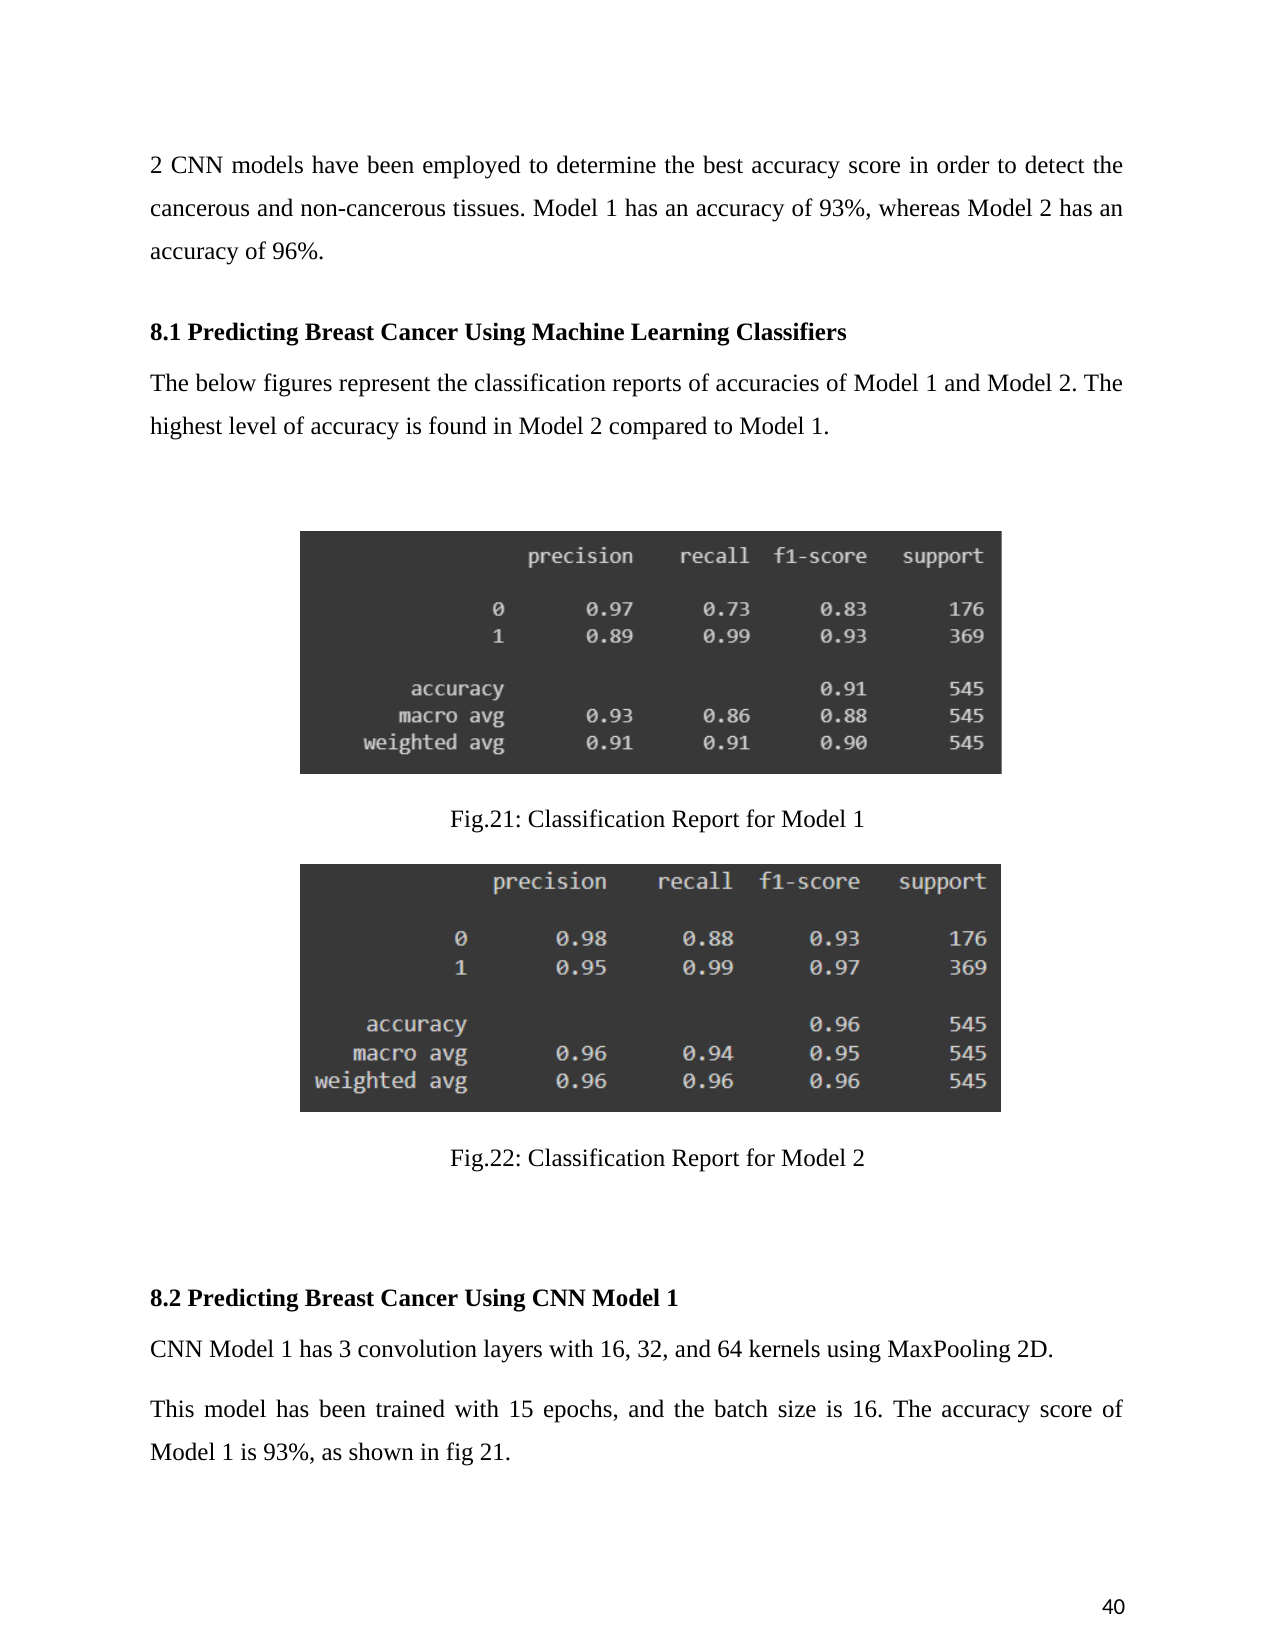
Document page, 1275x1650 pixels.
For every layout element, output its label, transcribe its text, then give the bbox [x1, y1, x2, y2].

subtitle 8.1 Predicting Breast Cancer Using Machine Learning Classifiers [150, 317, 1125, 346]
text The below figures represent the classification reports of accuracies of Model 1 and Model 2. The highest level of accuracy is found in Model 2 compared to Model 1. [150, 368, 1125, 440]
subtitle 8.2 Predicting Breast Cancer Using CNN Model 1 [150, 1283, 1125, 1312]
text This model has been trained with 15 epochs, and the batch size is 16. The accuracy score of Model 1 is 93%, as shown in fig 21. [150, 1394, 1125, 1466]
text Fig.21: Classification Report for Model 1 [375, 804, 1125, 833]
text Fig.22: Classification Report for Model 2 [375, 1143, 1125, 1171]
text 2 CNN models have been employed to determine the best accuracy score in order to detect the cancerous and non-cancerous tissues. Model 1 has an accuracy of 93%, whereas Model 2 has an accuracy of 96%. [150, 150, 1125, 265]
picture [300, 531, 1002, 774]
picture [300, 864, 1001, 1112]
text CNN Model 1 has 3 convolution layers with 16, 32, and 64 kernels using MaxPooling 2D. [150, 1334, 1125, 1363]
